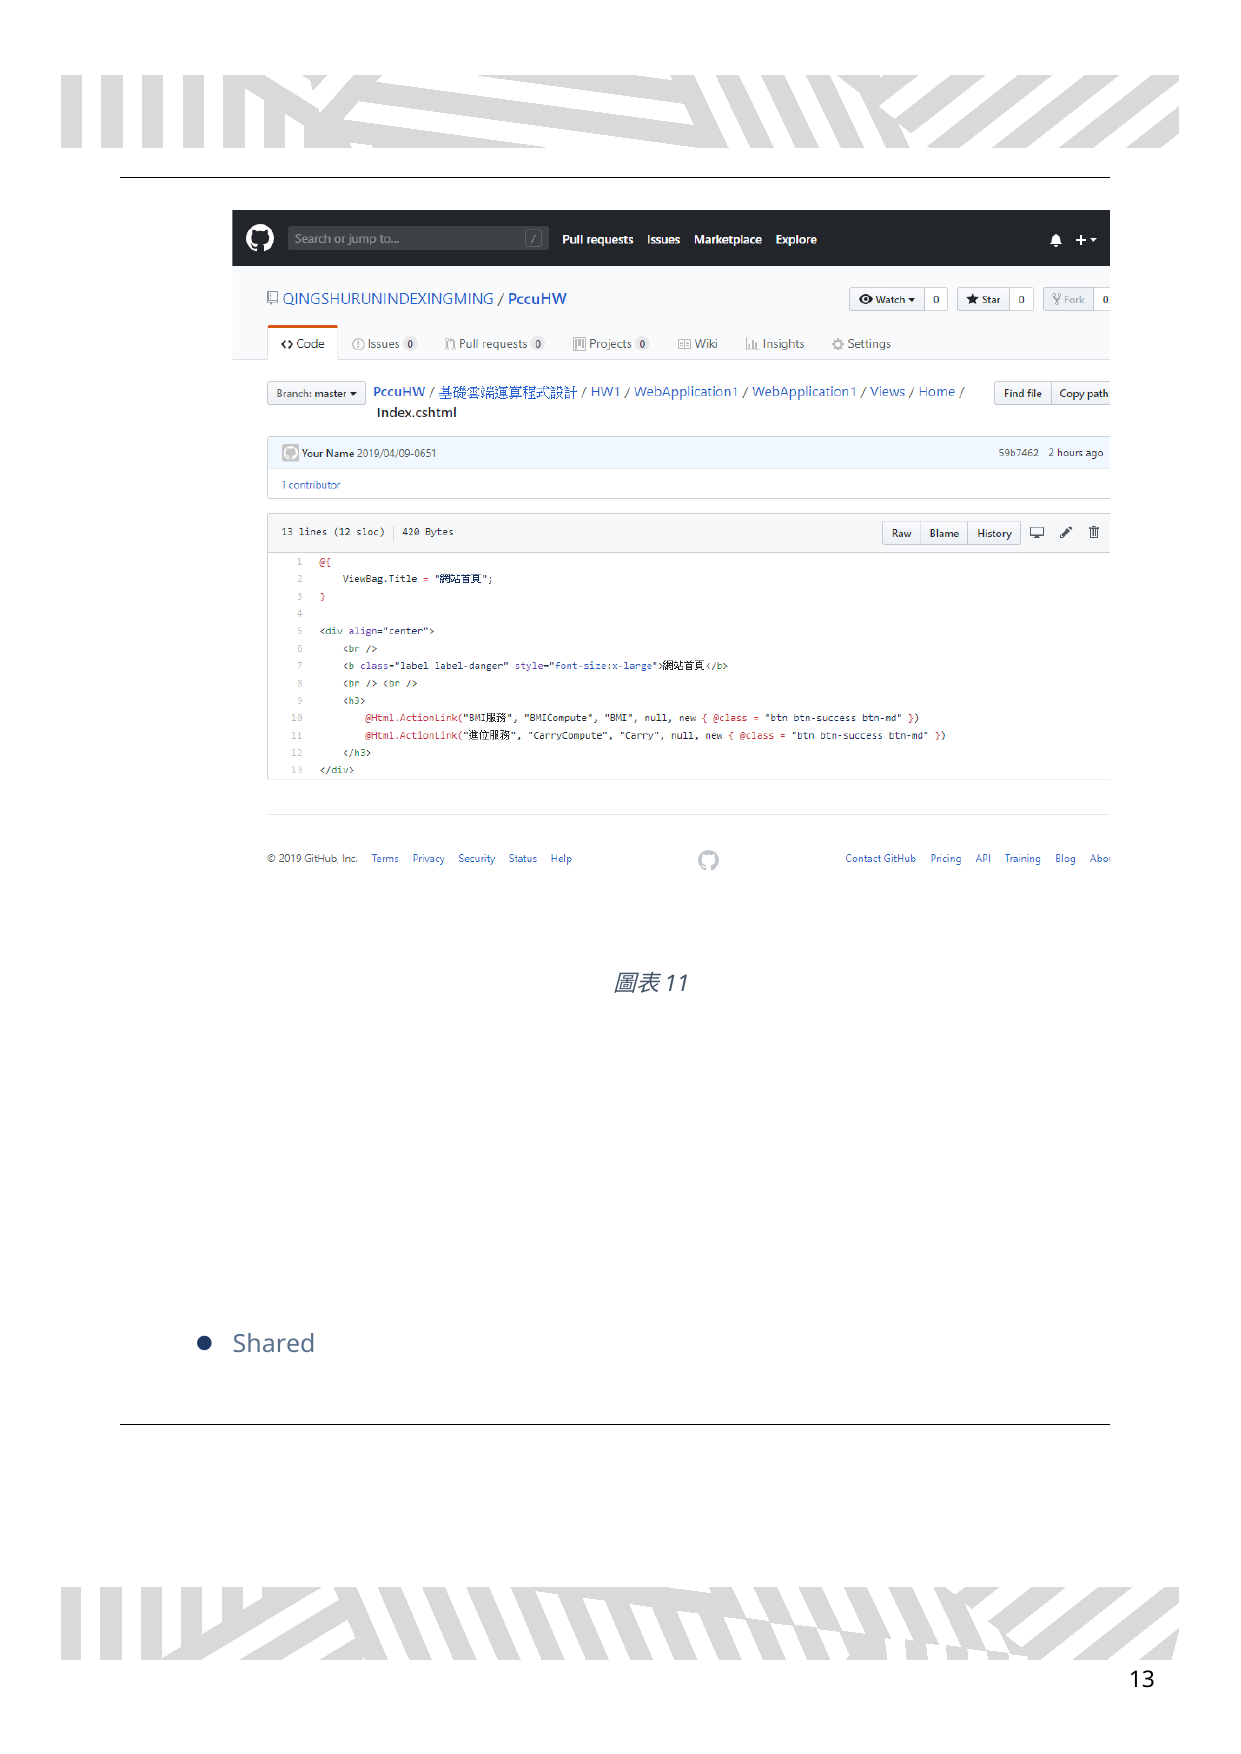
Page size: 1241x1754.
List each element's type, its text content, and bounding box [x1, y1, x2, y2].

picture [232, 210, 1110, 965]
table_header 學習心得 希望能上手些 [120, 178, 1110, 1424]
